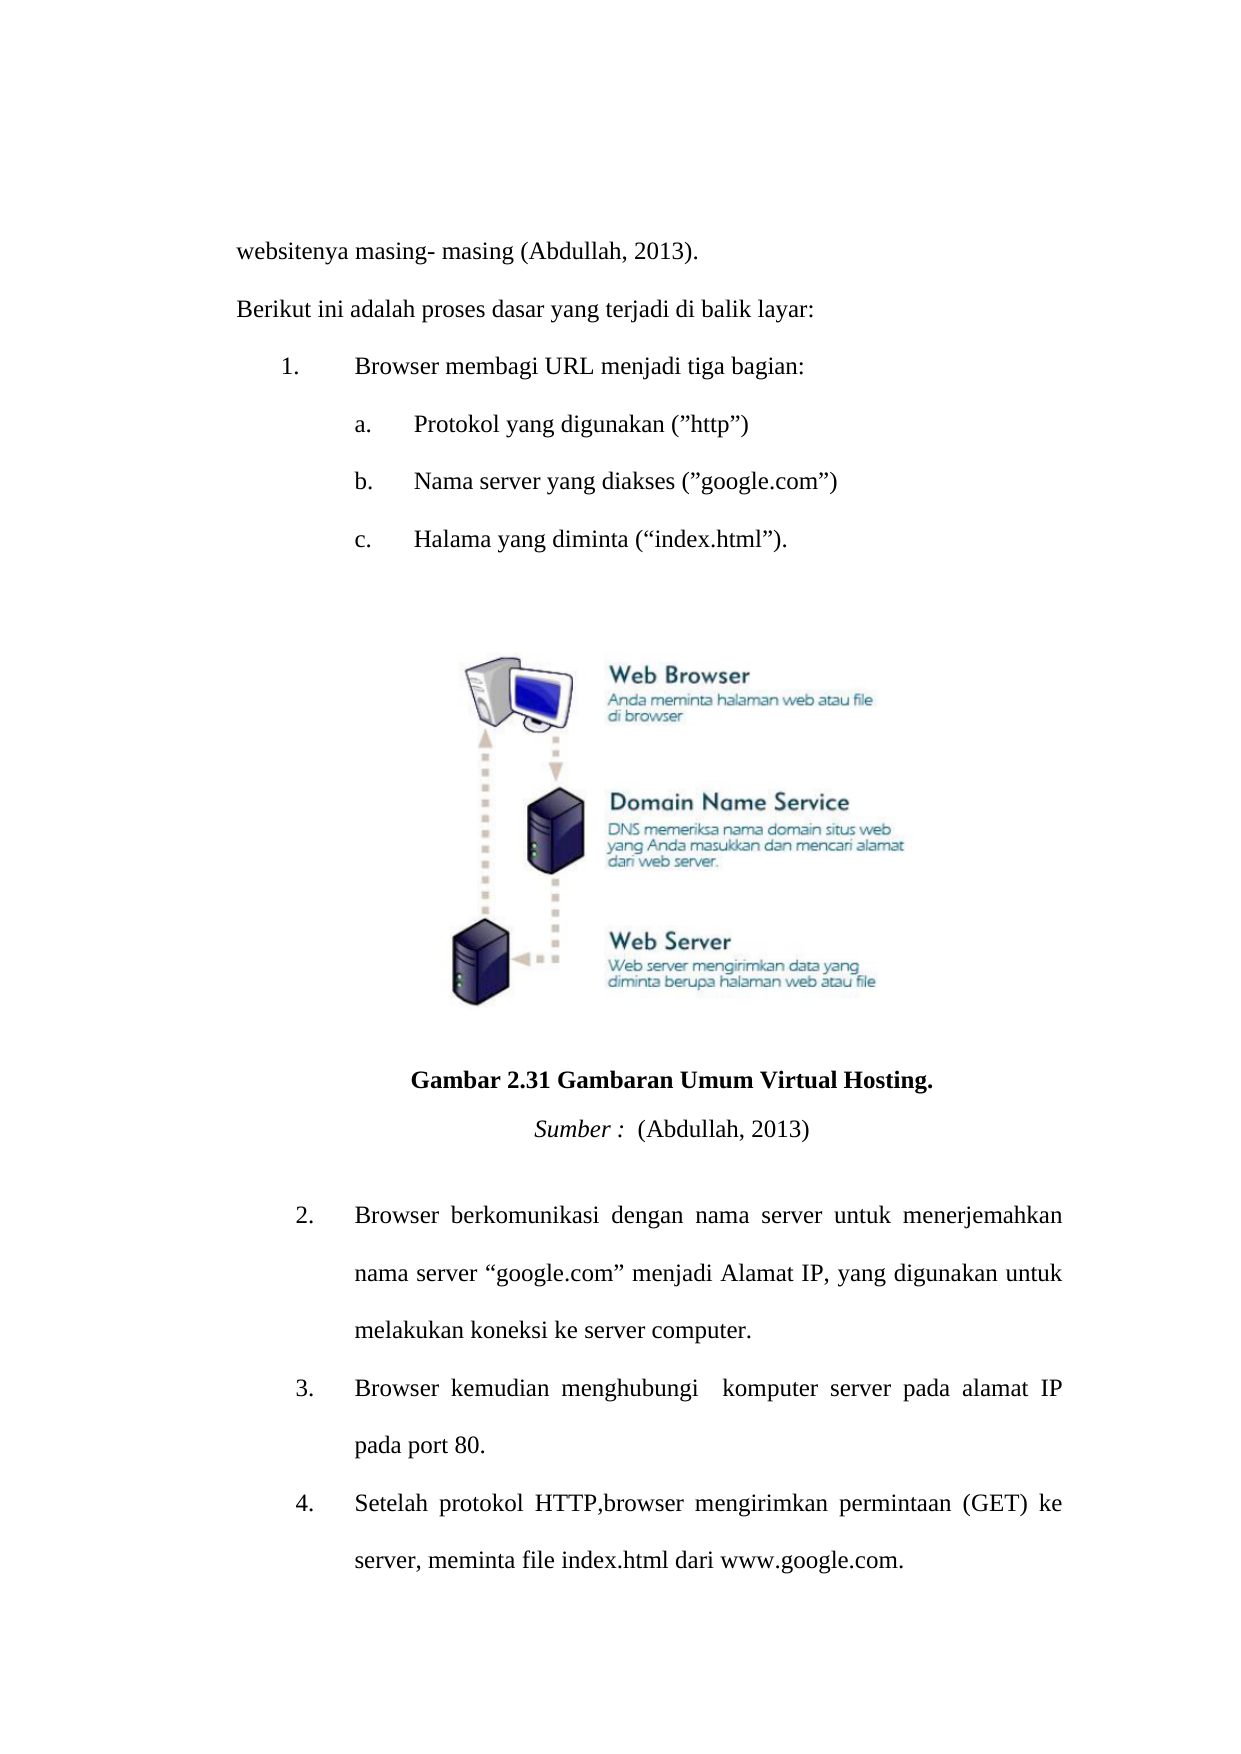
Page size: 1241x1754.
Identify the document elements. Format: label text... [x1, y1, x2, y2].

text Berikut ini adalah proses dasar yang terjadi di balik layar: [236, 294, 1063, 322]
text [236, 236, 1063, 265]
list Browser membagi URL menjadi tiga bagian: [281, 351, 1063, 380]
picture [400, 638, 944, 1037]
text Gambar 2.31 Gambaran Umum Virtual Hosting. [281, 1065, 1063, 1093]
list Setelah protokol HTTP,browser mengirimkan permintaan (GET) ke server, meminta file index.html dari www.google.com. [295, 1488, 1063, 1574]
list Nama server yang diakses (”google.com”) [354, 466, 1063, 495]
list Browser berkomunikasi dengan nama server untuk menerjemahkan nama server “google.com” menjadi Alamat IP, yang digunakan untuk melakukan koneksi ke server computer. [295, 1201, 1063, 1344]
list Halama yang diminta (“index.html”). [354, 524, 1063, 552]
text Sumber : (Abdullah, 2013) [281, 1114, 1063, 1143]
list Protokol yang digunakan (”http”) [354, 409, 1063, 437]
list Browser kemudian menghubungi komputer server pada alamat IP pada port 80. [295, 1373, 1063, 1459]
